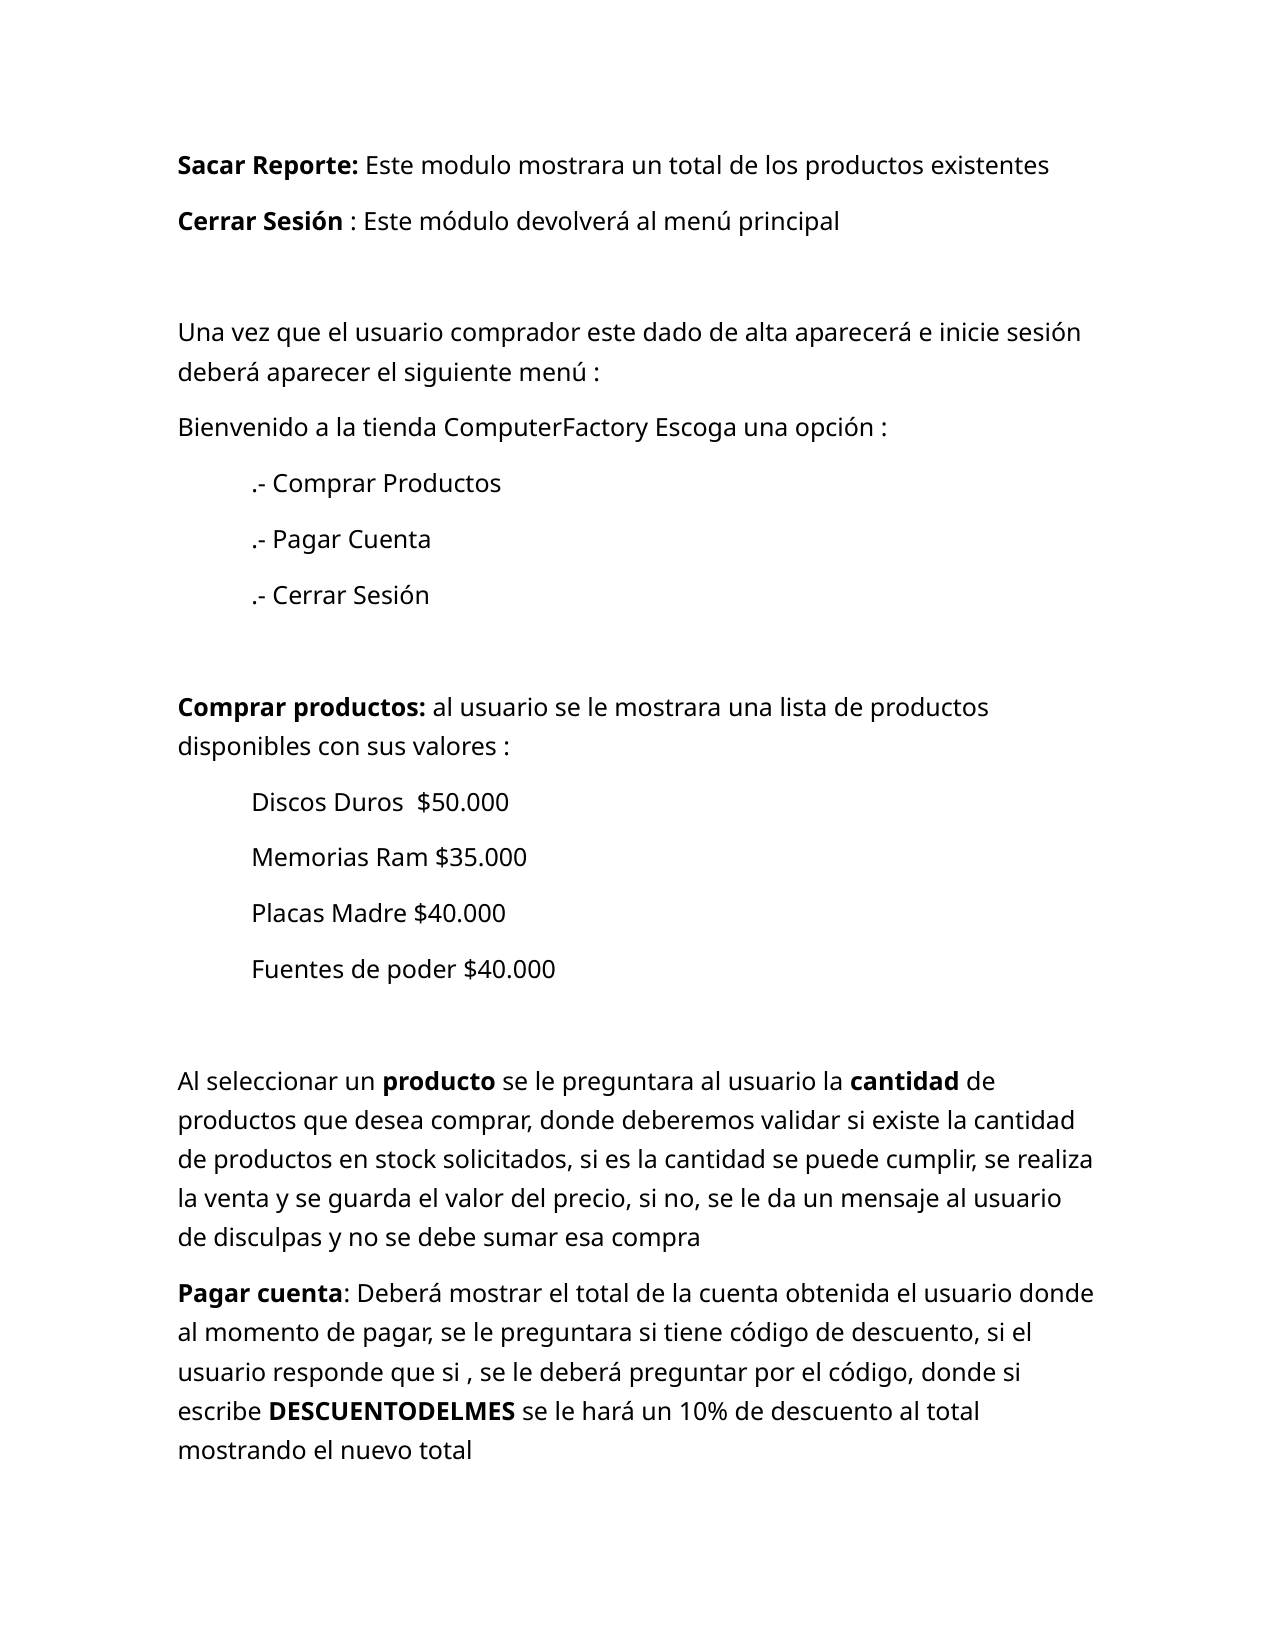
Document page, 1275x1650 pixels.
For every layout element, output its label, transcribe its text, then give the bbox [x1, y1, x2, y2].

text Bienvenido a la tienda ComputerFactory Escoga una opción : [177, 410, 1098, 444]
text Una vez que el usuario comprador este dado de alta aparecerá e inicie sesión deberá aparecer el siguiente menú : [177, 315, 1098, 388]
text Al seleccionar un producto se le preguntara al usuario la cantidad de productos que desea comprar, donde deberemos validar si existe la cantidad de productos en stock solicitados, si es la cantidad se puede cumplir, se realiza la venta y se guarda el valor del precio, si no, se le da un mensaje al usuario de disculpas y no se debe sumar esa compra [177, 1063, 1098, 1254]
text Cerrar Sesión : Este módulo devolverá al menú principal [177, 203, 1098, 237]
text .- Pagar Cuenta [177, 522, 1098, 556]
text .- Comprar Productos [177, 466, 1098, 500]
text Comprar productos: al usuario se le mostrara una lista de productos disponibles con sus valores : [177, 689, 1098, 762]
text Discos Duros $50.000 [177, 784, 1098, 818]
text Pagar cuenta: Deberá mostrar el total de la cuenta obtenida el usuario donde al momento de pagar, se le preguntara si tiene código de descuento, si el usuario responde que si , se le deberá preguntar por el código, donde si escribe DESCUENTODELMES se le hará un 10% de descuento al total mostrando el nuevo total [177, 1276, 1098, 1467]
text Fuentes de poder $40.000 [177, 952, 1098, 986]
text Sacar Reporte: Este modulo mostrara un total de los productos existentes [177, 148, 1098, 182]
text Memorias Ram $35.000 [177, 840, 1098, 874]
text Placas Madre $40.000 [177, 896, 1098, 930]
text .- Cerrar Sesión [177, 578, 1098, 612]
